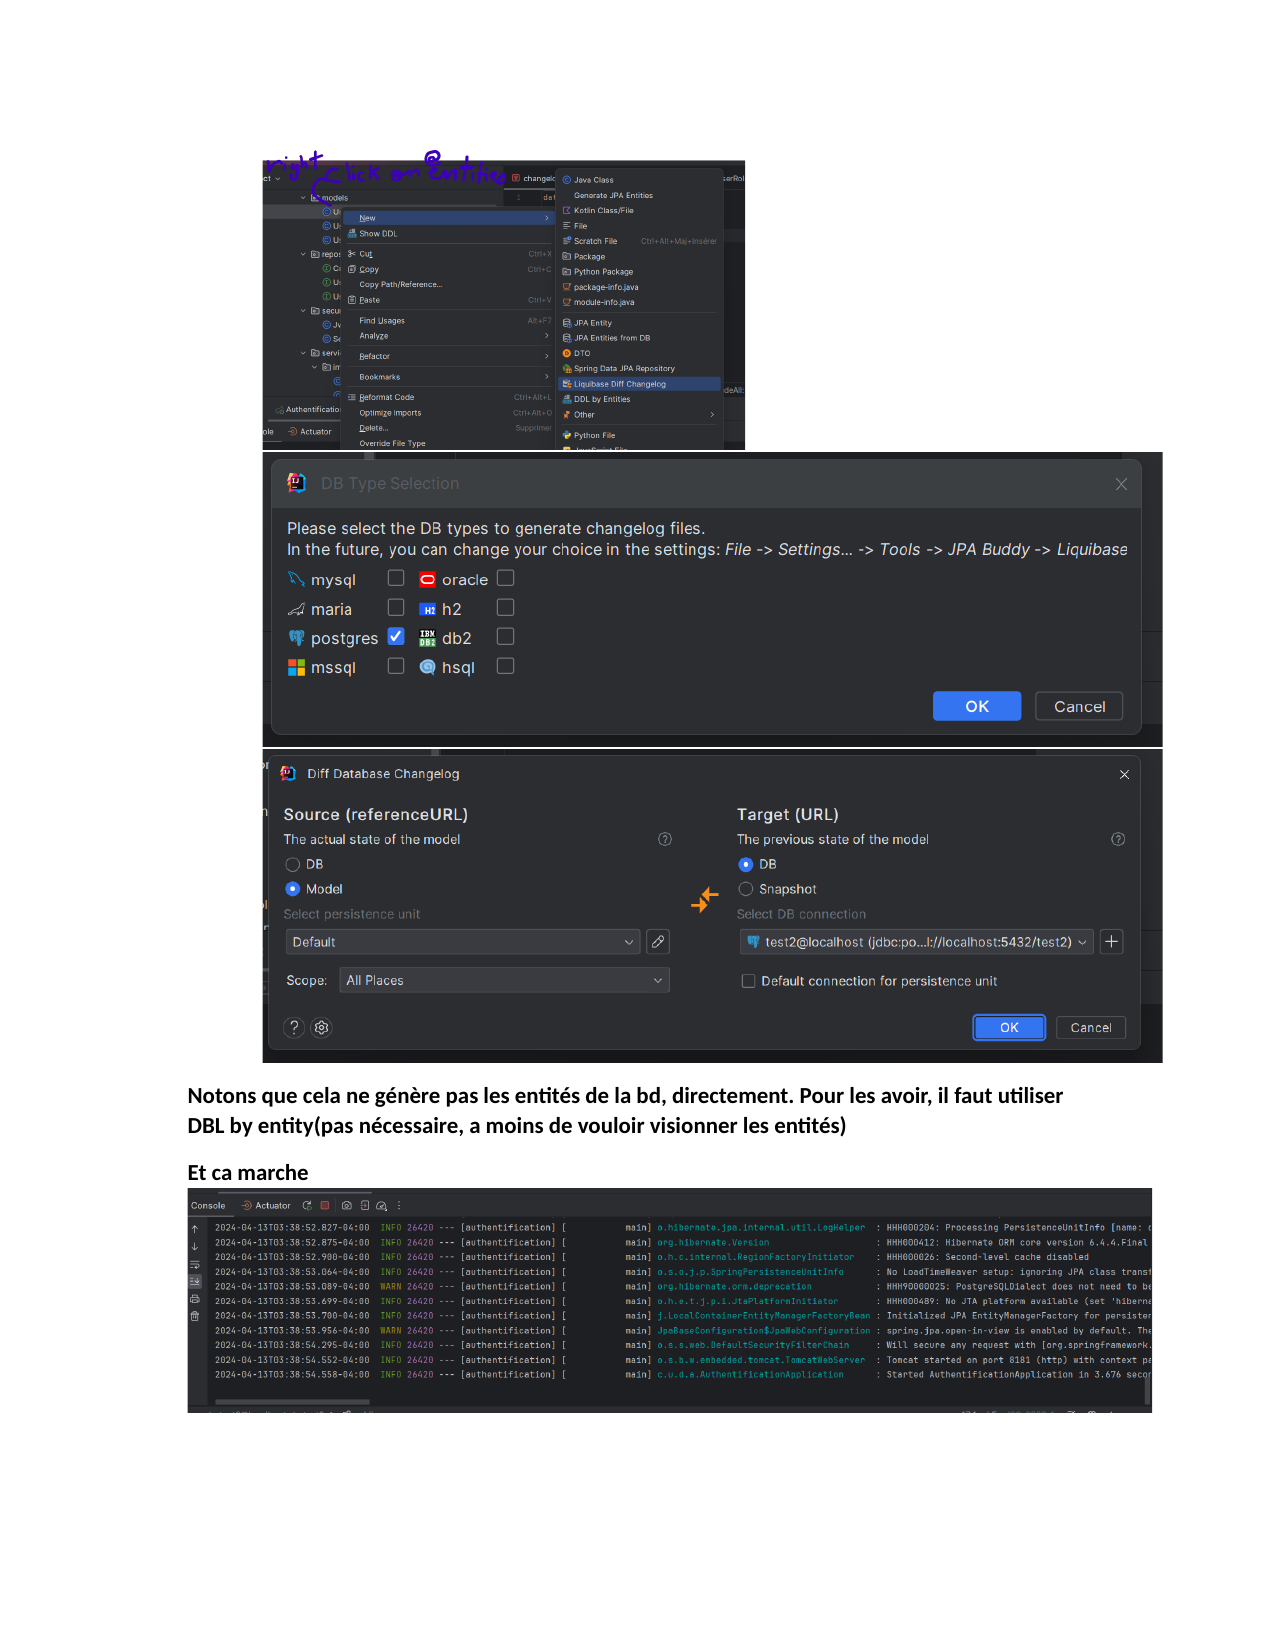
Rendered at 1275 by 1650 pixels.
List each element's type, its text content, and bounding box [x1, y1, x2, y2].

picture [187, 1188, 1153, 1413]
picture [262, 150, 746, 450]
text Notons que cela ne génère pas les entités de la bd, directement. Pour les avoir, il faut utiliser DBL by entity(pas nécessaire, a moins de vouloir visionner les entités) [187, 1081, 1087, 1140]
picture [262, 452, 1163, 747]
picture [262, 749, 1163, 1063]
text Et ca marche [187, 1158, 1087, 1188]
